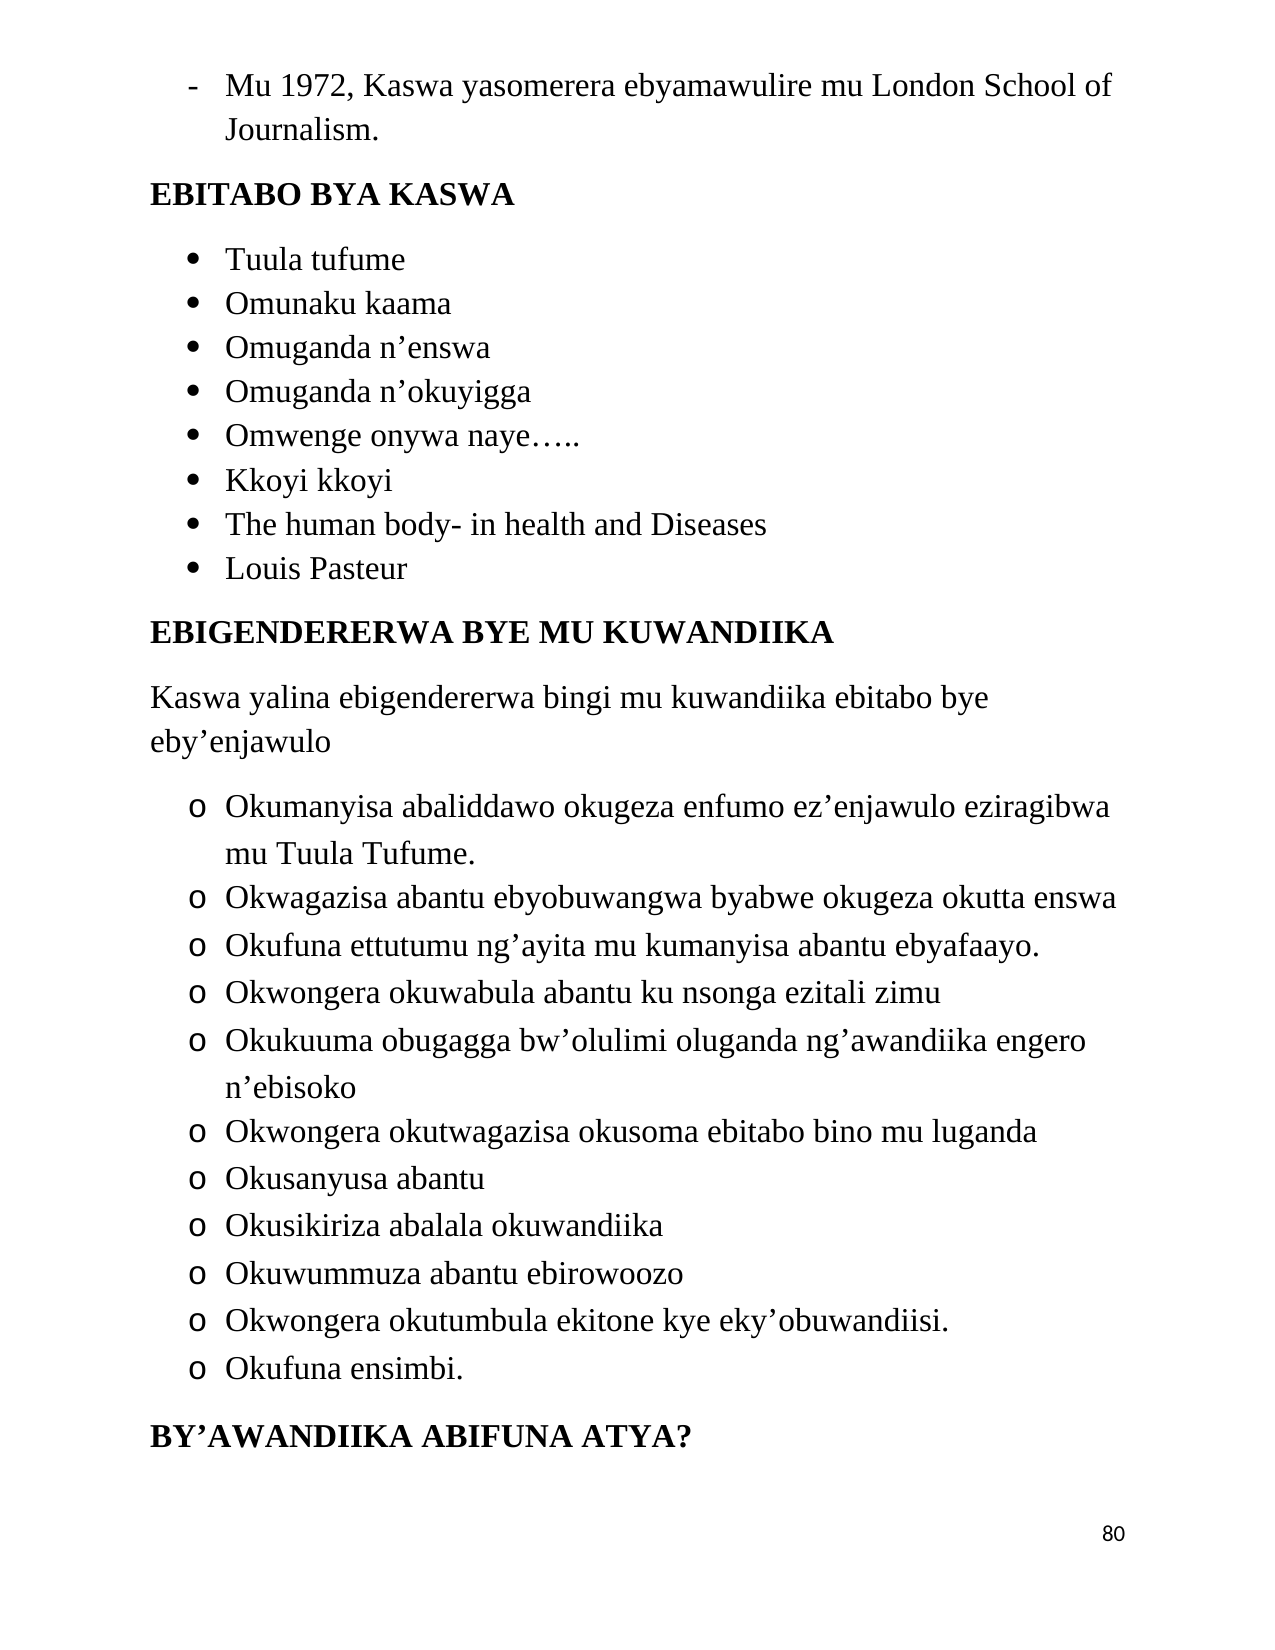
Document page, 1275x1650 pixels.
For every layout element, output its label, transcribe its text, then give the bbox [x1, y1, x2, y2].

list Tuula tufume [187, 239, 1125, 278]
list Louis Pasteur [187, 548, 1125, 586]
text EBIGENDERERWA BYE MU KUWANDIIKA [150, 613, 1125, 651]
list Omunaku kaama [187, 283, 1125, 322]
list Omuganda n’okuyigga [187, 372, 1125, 410]
list Okumanyisa abaliddawo okugeza enfumo ez’enjawulo eziragibwa mu Tuula Tufume. [187, 787, 1125, 872]
list Okufuna ettutumu ng’ayita mu kumanyisa abantu ebyafaayo. [187, 925, 1125, 966]
list Okwongera okuwabula abantu ku nsonga ezitali zimu [187, 972, 1125, 1014]
list Okwongera okutumbula ekitone kye eky’obuwandiisi. [187, 1301, 1125, 1342]
list Mu 1972, Kaswa yasomerera ebyamawulire mu London School of Journalism. [187, 66, 1125, 148]
list Okufuna ensimbi. [187, 1348, 1125, 1389]
list Okwongera okutwagazisa okusoma ebitabo bino mu luganda [187, 1111, 1125, 1152]
list Okuwummuza abantu ebirowoozo [187, 1253, 1125, 1294]
list Okusikiriza abalala okuwandiika [187, 1206, 1125, 1247]
list Omuganda n’enswa [187, 328, 1125, 366]
list Kkoyi kkoyi [187, 460, 1125, 498]
text Kaswa yalina ebigendererwa bingi mu kuwandiika ebitabo bye eby’enjawulo [150, 678, 1125, 760]
list The human body- in health and Diseases [187, 504, 1125, 542]
list Okwagazisa abantu ebyobuwangwa byabwe okugeza okutta enswa [187, 878, 1125, 919]
list Omwenge onywa naye….. [187, 416, 1125, 454]
text EBITABO BYA KASWA [150, 174, 1125, 213]
text BY’AWANDIIKA ABIFUNA ATYA? [150, 1416, 1125, 1454]
list Okusanyusa abantu [187, 1158, 1125, 1199]
list Okukuuma obugagga bw’olulimi oluganda ng’awandiika engero n’ebisoko [187, 1020, 1125, 1105]
